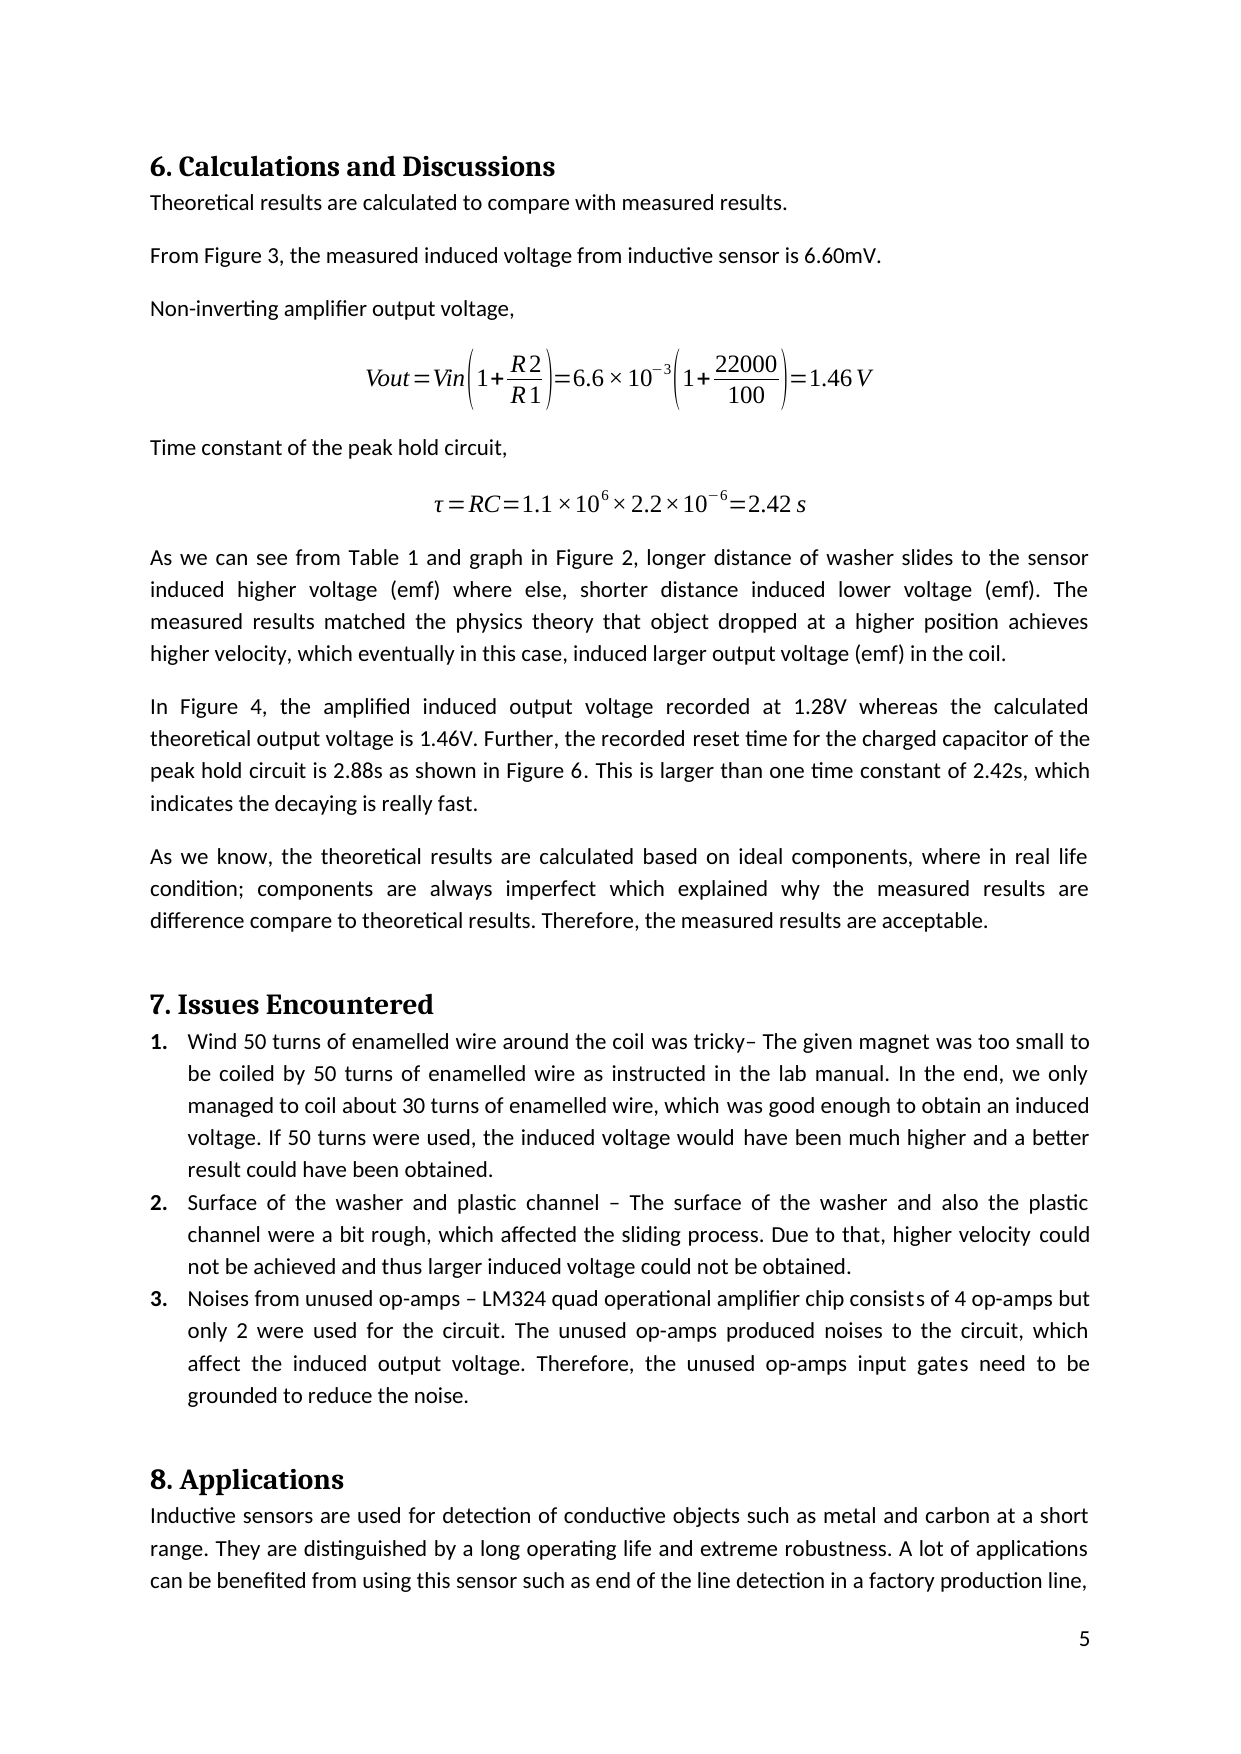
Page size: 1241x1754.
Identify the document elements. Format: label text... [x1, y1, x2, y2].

list Noises from unused op-amps – LM324 quad operational amplifier chip consists of 4 op-amps but only 2 were used for the circuit. The unused op-amps produced noises to the circuit, which affect the induced output voltage. Therefore, the unused op-amps input gates need to be grounded to reduce the noise. [150, 1284, 1090, 1409]
list Surface of the washer and plastic channel – The surface of the washer and also the plastic channel were a bit rough, which affected the sliding process. Due to that, higher velocity could not be achieved and thus larger induced voltage could not be obtained. [150, 1188, 1090, 1280]
text Theoretical results are calculated to compare with measured results. [150, 188, 1090, 217]
text As we can see from Table 1 and graph in Figure 2, longer distance of washer slides to the sensor induced higher voltage (emf) where else, shorter distance induced lower voltage (emf). The measured results matched the physics theory that object dropped at a higher position achieves higher velocity, which eventually in this case, induced larger output voltage (emf) in the coil. [150, 543, 1090, 667]
subtitle 7. Issues Encountered [150, 988, 1090, 1022]
text Non-inverting amplifier output voltage, [150, 294, 1090, 323]
text From Figure 3, the measured induced voltage from inductive sensor is 6.60mV. [150, 242, 1090, 269]
subtitle 6. Calculations and Discussions [150, 150, 1090, 183]
text As we know, the theoretical results are calculated based on ideal components, where in real life condition; components are always imperfect which explained why the measured results are difference compare to theoretical results. Therefore, the measured results are acceptable. [150, 842, 1090, 934]
list Wind 50 turns of enamelled wire around the coil was tricky– The given magnet was too small to be coiled by 50 turns of enamelled wire as instructed in the lab manual. In the end, we only managed to coil about 30 turns of enamelled wire, which was good enough to obtain an induced voltage. If 50 turns were used, the induced voltage would have been much higher and a better result could have been obtained. [150, 1027, 1090, 1184]
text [150, 1502, 1090, 1594]
subtitle 8. Applications [150, 1463, 1090, 1497]
text Time constant of the peak hold circuit, [150, 433, 1090, 461]
text In Figure 4, the amplified induced output voltage recorded at 1.28V whereas the calculated theoretical output voltage is 1.46V. Further, the recorded reset time for the charged capacitor of the peak hold circuit is 2.88s as shown in Figure 6. This is larger than one time constant of 2.42s, which indicates the decaying is really fast. [150, 692, 1090, 817]
